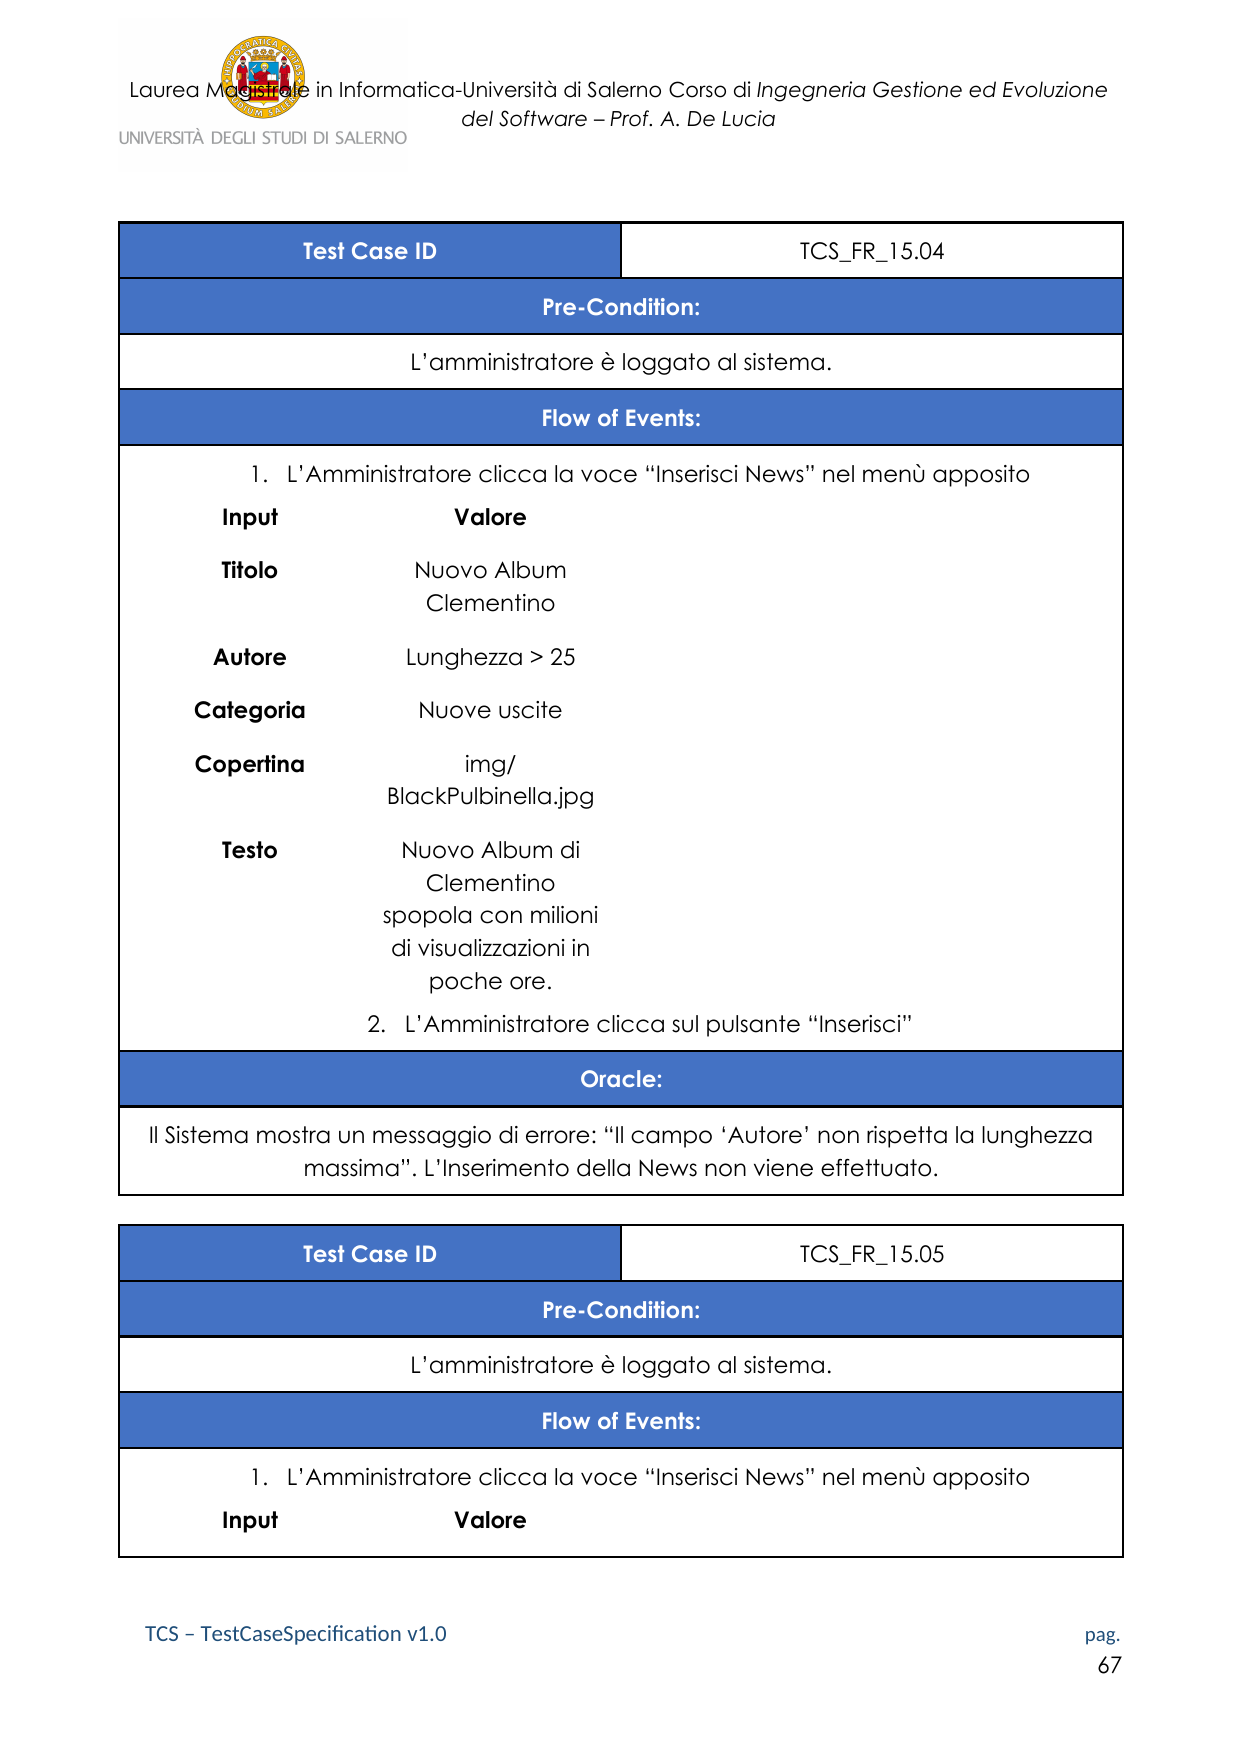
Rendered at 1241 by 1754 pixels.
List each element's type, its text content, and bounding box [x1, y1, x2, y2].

table_cell Pre-Condition: [120, 1282, 1122, 1335]
picture [118, 18, 408, 172]
table_header TCS_FR_15.04 [622, 224, 1122, 277]
table_header TCS_FR_15.05 [622, 1226, 1122, 1280]
table_cell Oracle: [120, 1052, 1122, 1105]
table_cell L’amministratore è loggato al sistema. [120, 335, 1122, 388]
table_cell L’amministratore è loggato al sistema. [120, 1338, 1122, 1391]
table_cell Flow of Events: [120, 390, 1122, 444]
table_cell Il Sistema mostra un messaggio di errore: “Il campo ‘Autore’ non rispetta la lunghezza massima”. L’Inserimento della News non viene effettuato. [120, 1108, 1122, 1194]
table_cell L’Amministratore clicca la voce “Inserisci News” nel menù apposito L’Amministratore clicca sul pulsante “Inserisci” [120, 1449, 1122, 1556]
table_cell Pre-Condition: [120, 279, 1122, 333]
table_header Test Case ID [120, 224, 620, 277]
table_header Test Case ID [120, 1226, 620, 1280]
table_cell Flow of Events: [120, 1393, 1122, 1447]
table_cell L’Amministratore clicca la voce “Inserisci News” nel menù apposito L’Amministratore clicca sul pulsante “Inserisci” [120, 446, 1122, 1050]
